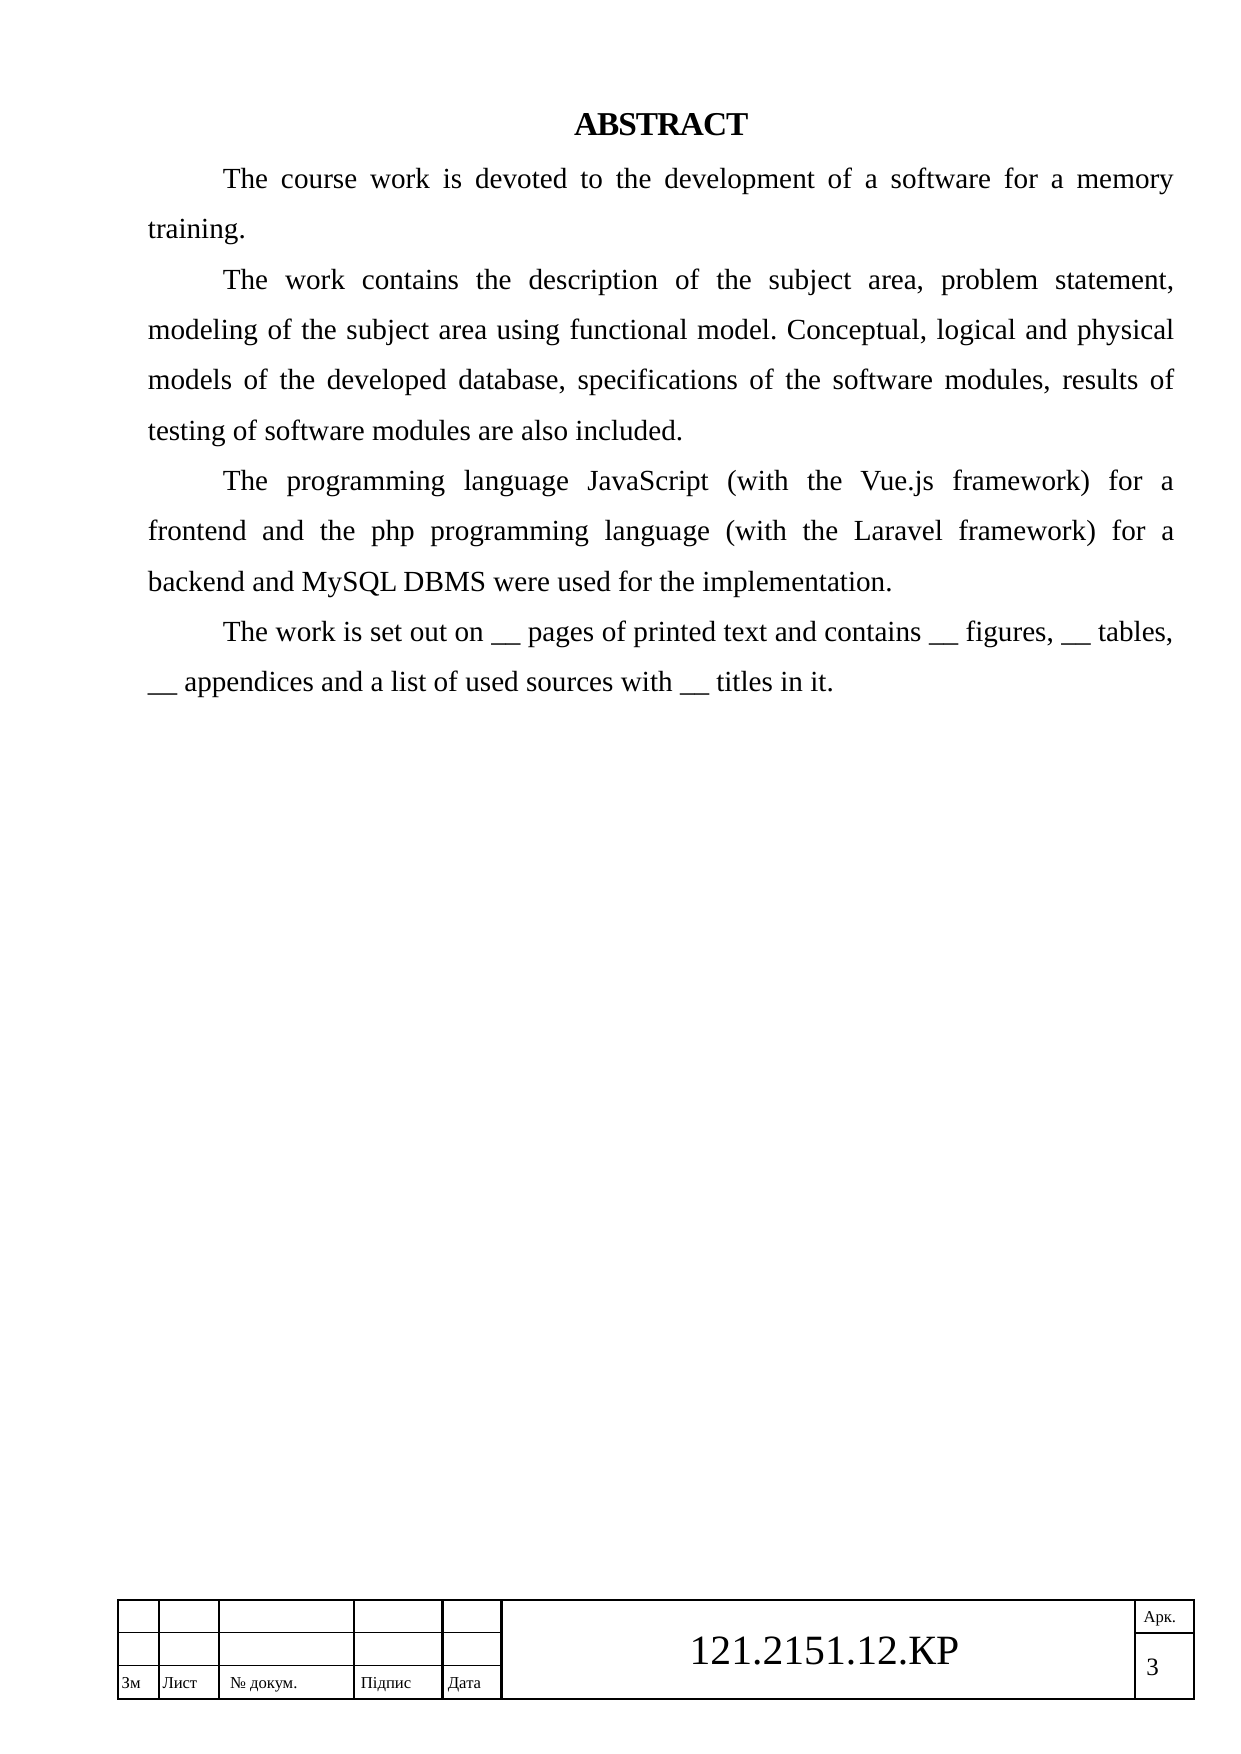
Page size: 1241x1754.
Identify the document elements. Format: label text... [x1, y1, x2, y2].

text The course work is devoted to the development of a software for a memory training. [148, 161, 1175, 245]
text ABSTRACT [148, 104, 1175, 142]
text The programming language JavaScript (with the Vue.js framework) for a frontend and the php programming language (with the Laravel framework) for a backend and MySQL DBMS were used for the implementation. [148, 463, 1175, 597]
text The work is set out on __ pages of printed text and contains __ figures, __ tables, __ appendices and a list of used sources with __ titles in it. [148, 614, 1175, 698]
text The work contains the description of the subject area, problem statement, modeling of the subject area using functional model. Conceptual, logical and physical models of the developed database, specifications of the software modules, results of testing of software modules are also included. [148, 262, 1175, 446]
